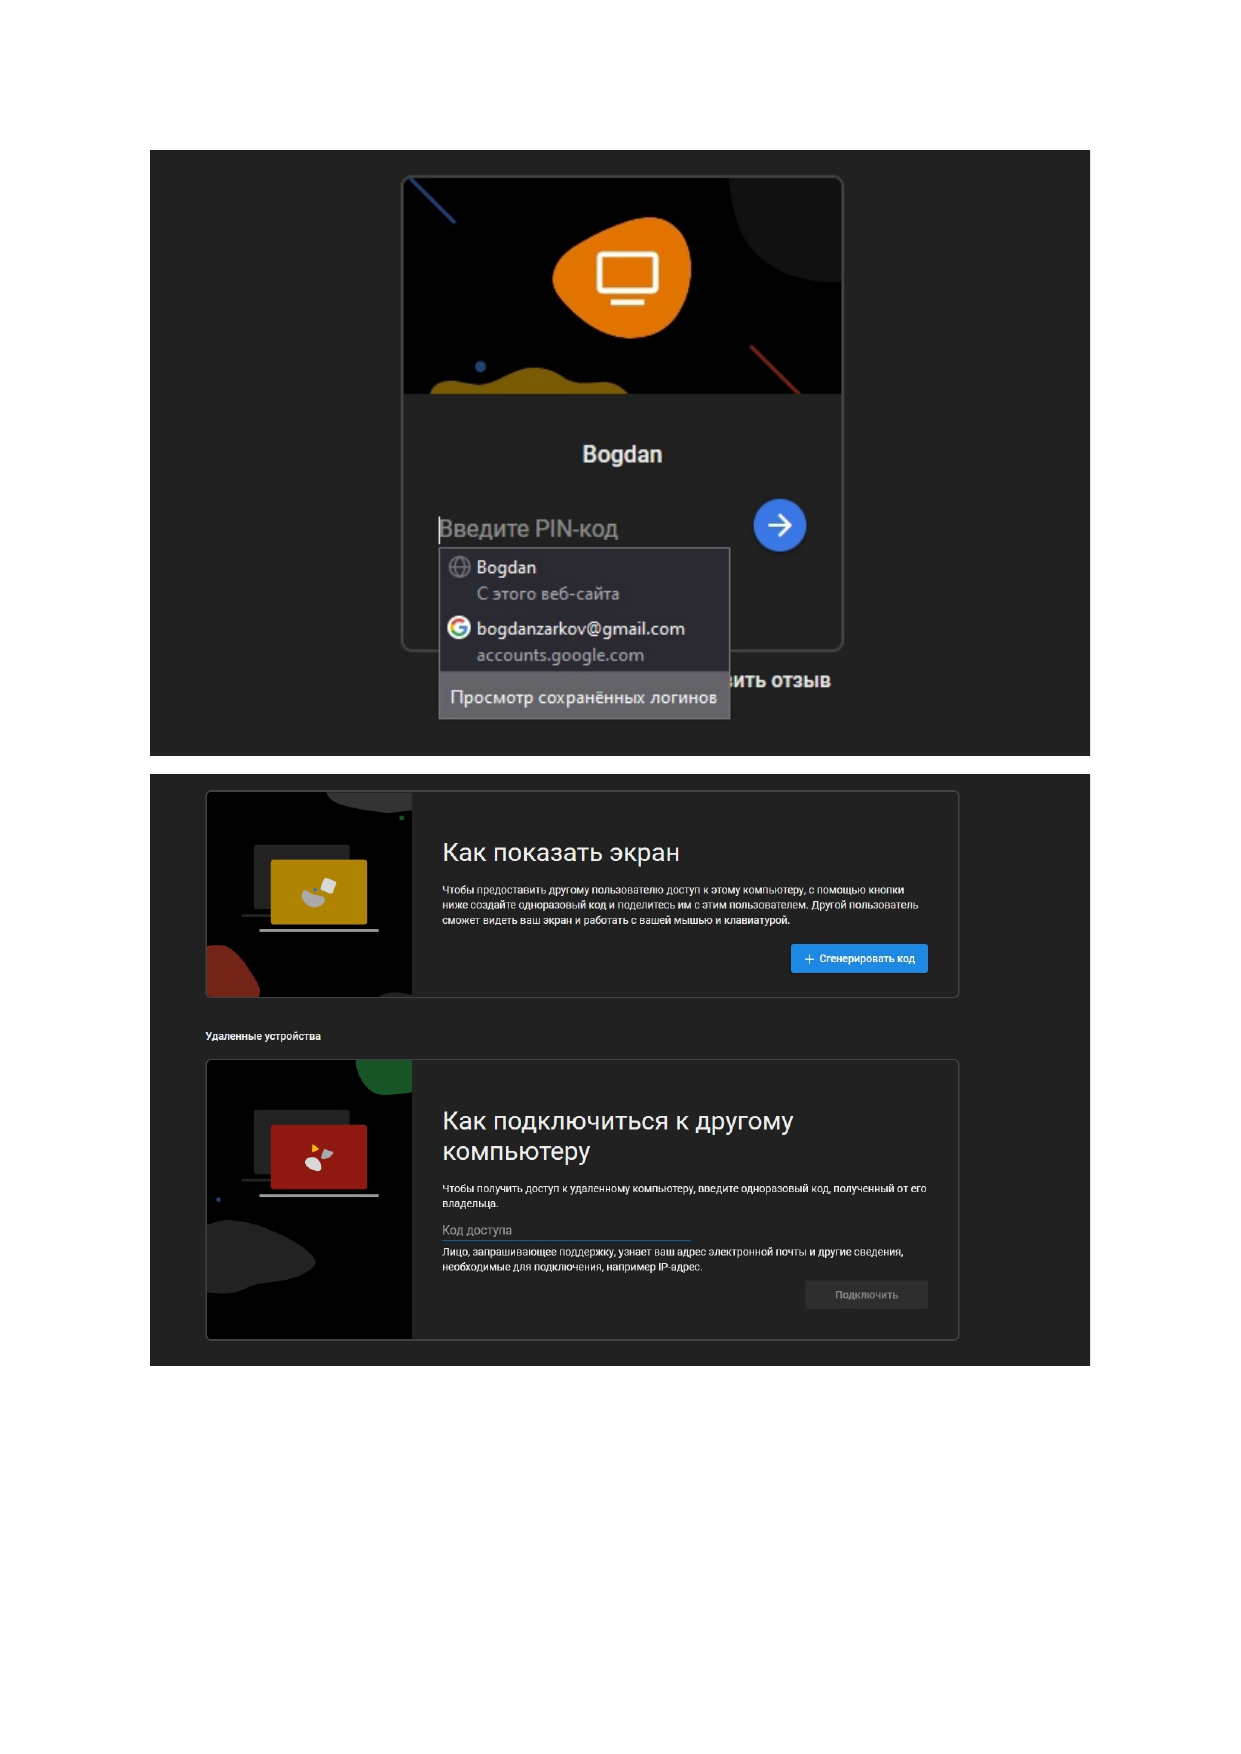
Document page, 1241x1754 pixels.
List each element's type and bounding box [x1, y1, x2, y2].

picture [150, 150, 1091, 756]
picture [150, 774, 1091, 1366]
